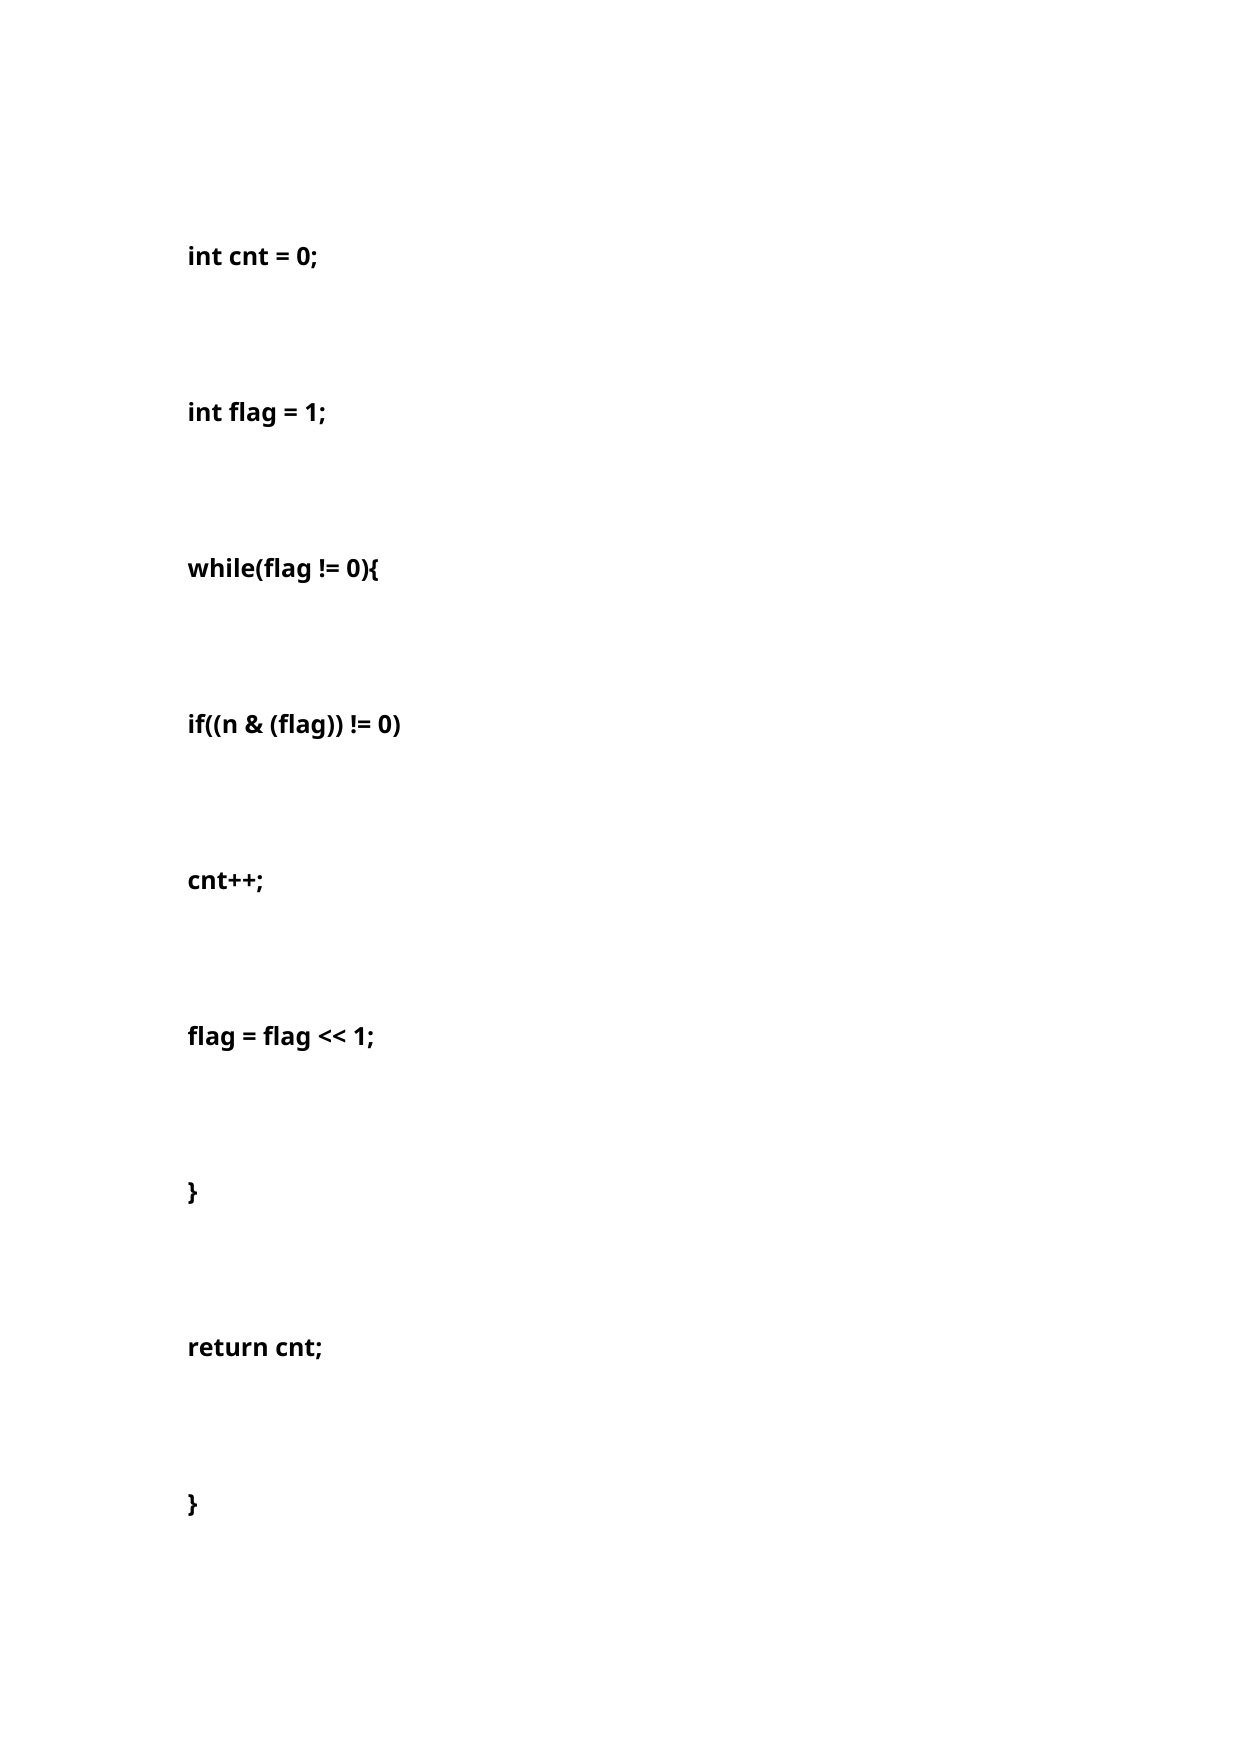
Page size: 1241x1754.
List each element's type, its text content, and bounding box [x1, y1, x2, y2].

text int cnt = 0; [187, 224, 1053, 289]
text while(flag != 0){ [187, 535, 1053, 600]
text flag = flag << 1; [187, 1003, 1053, 1068]
text cnt++; [187, 847, 1053, 912]
text } [187, 1470, 1053, 1535]
text } [187, 1159, 1053, 1224]
text if((n & (flag)) != 0) [187, 691, 1053, 756]
text return cnt; [187, 1314, 1053, 1379]
text int flag = 1; [187, 379, 1053, 444]
